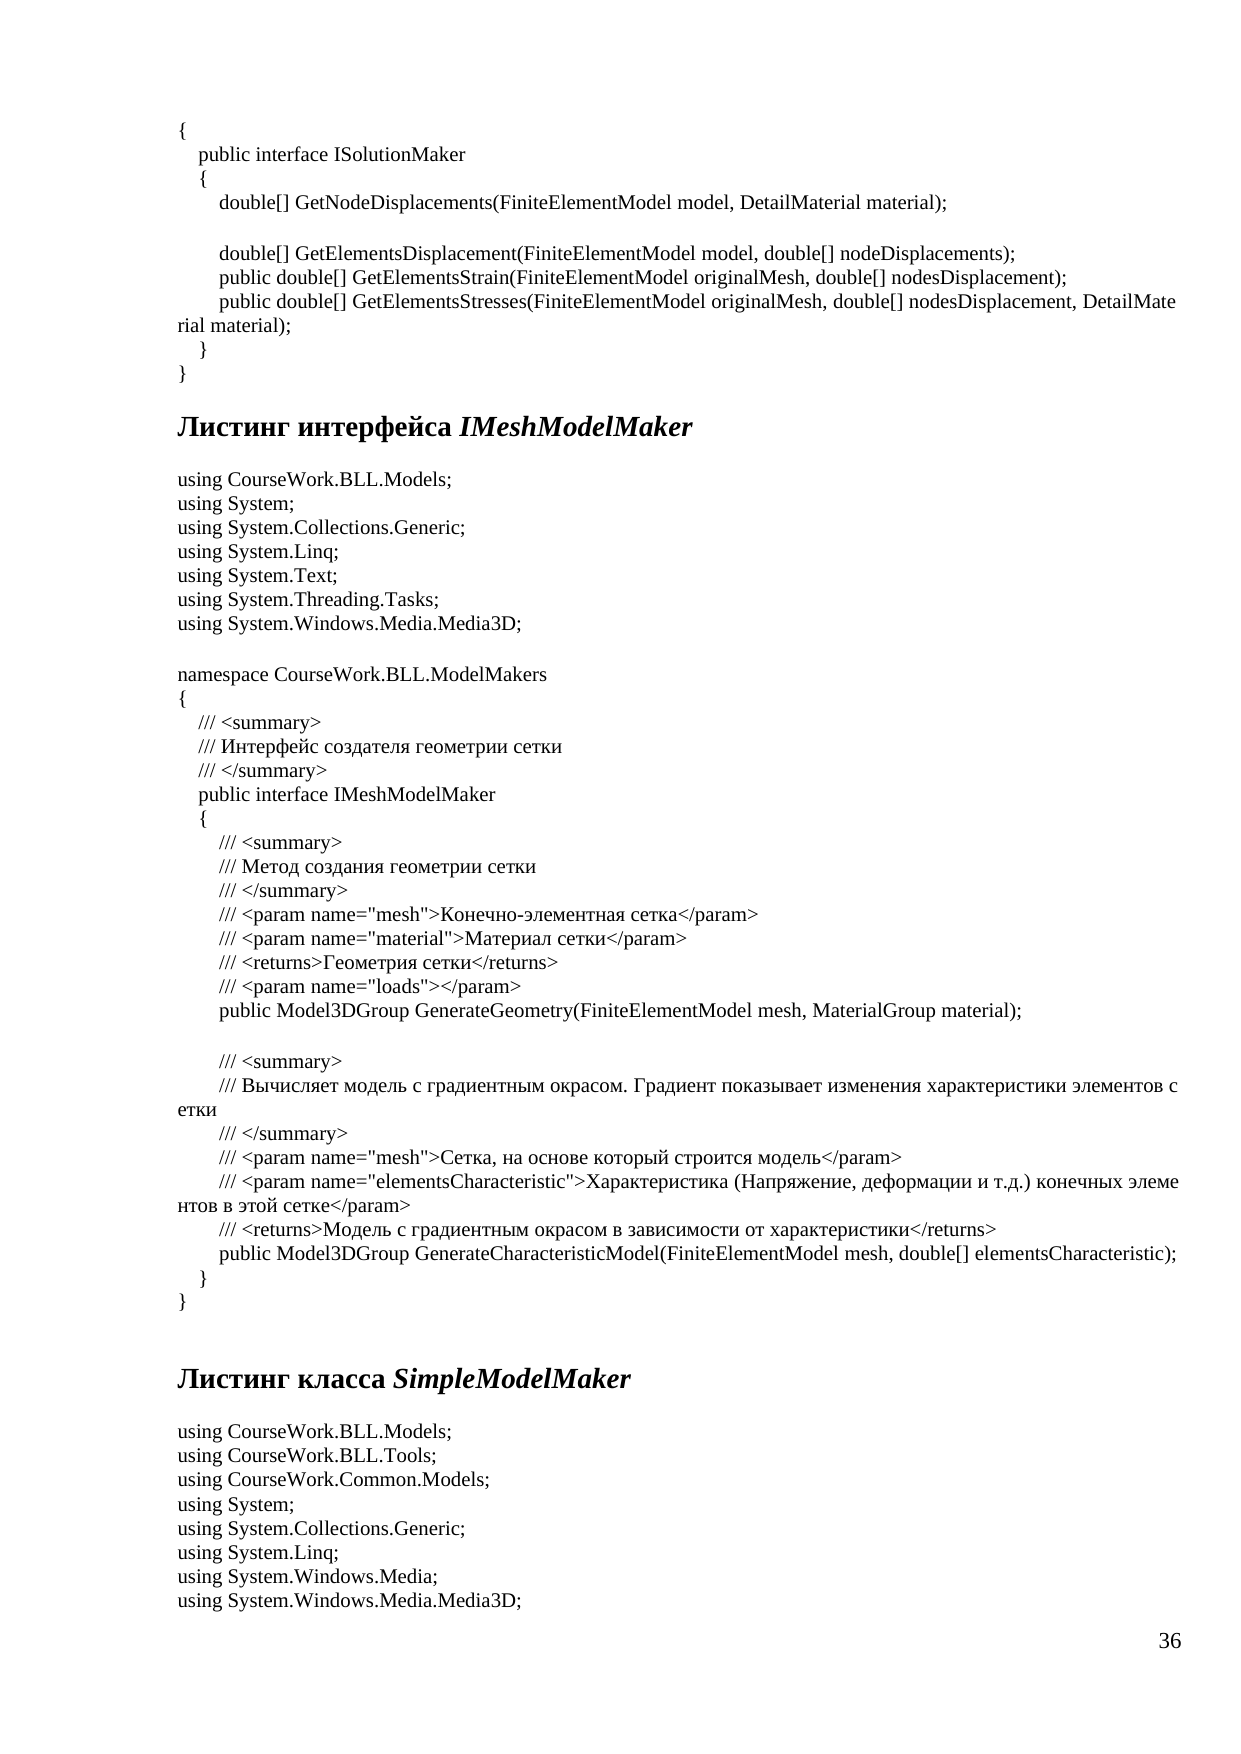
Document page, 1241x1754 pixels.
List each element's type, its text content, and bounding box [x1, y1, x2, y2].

text using System.Windows.Media; [177, 1564, 1181, 1588]
text public double[] GetElementsStresses(FiniteElementModel originalMesh, double[] nodesDisplacement, DetailMaterial material); [177, 289, 1181, 337]
text /// <param name="loads"></param> [177, 974, 1181, 998]
text using System.Windows.Media.Media3D; [177, 1588, 1181, 1612]
text using System.Linq; [177, 1539, 1181, 1564]
text /// </summary> [177, 758, 1181, 782]
text /// </summary> [177, 878, 1181, 902]
text double[] GetElementsDisplacement(FiniteElementModel model, double[] nodeDisplacements); [177, 241, 1181, 265]
text public Model3DGroup GenerateGeometry(FiniteElementModel mesh, MaterialGroup material); [177, 998, 1181, 1022]
text Листинг класса SimpleModelMaker [177, 1362, 1181, 1395]
text { [177, 118, 1181, 142]
text /// <summary> [177, 1049, 1181, 1073]
text public double[] GetElementsStrain(FiniteElementModel originalMesh, double[] nodesDisplacement); [177, 265, 1181, 289]
text Листинг интерфейса IMeshModelMaker [177, 409, 1181, 443]
text } [177, 361, 1181, 385]
text using CourseWork.BLL.Models; [177, 467, 1181, 491]
text /// <returns>Геометрия сетки</returns> [177, 950, 1181, 974]
text /// <param name="mesh">Сетка, на основе который строится модель</param> [177, 1145, 1181, 1169]
text double[] GetNodeDisplacements(FiniteElementModel model, DetailMaterial material); [177, 190, 1181, 214]
text public interface ISolutionMaker [177, 142, 1181, 166]
text using System.Text; [177, 563, 1181, 587]
text using System.Collections.Generic; [177, 515, 1181, 539]
text using CourseWork.BLL.Models; [177, 1419, 1181, 1443]
text /// <summary> [177, 710, 1181, 734]
text using System.Threading.Tasks; [177, 587, 1181, 611]
text } [177, 1289, 1181, 1313]
text using CourseWork.BLL.Tools; [177, 1443, 1181, 1467]
text { [177, 686, 1181, 710]
text using System; [177, 491, 1181, 515]
text using System; [177, 1491, 1181, 1516]
text { [177, 806, 1181, 830]
text /// <param name="elementsCharacteristic">Характеристика (Напряжение, деформации и т.д.) конечных элементов в этой сетке</param> [177, 1169, 1181, 1217]
text using CourseWork.Common.Models; [177, 1467, 1181, 1491]
text } [177, 1265, 1181, 1289]
text /// <returns>Модель с градиентным окрасом в зависимости от характеристики</returns> [177, 1217, 1181, 1241]
text /// Интерфейс создателя геометрии сетки [177, 734, 1181, 758]
text /// Вычисляет модель с градиентным окрасом. Градиент показывает изменения характеристики элементов сетки [177, 1073, 1181, 1121]
text using System.Windows.Media.Media3D; [177, 611, 1181, 635]
text public interface IMeshModelMaker [177, 782, 1181, 806]
text /// </summary> [177, 1121, 1181, 1145]
text public Model3DGroup GenerateCharacteristicModel(FiniteElementModel mesh, double[] elementsCharacteristic); [177, 1241, 1181, 1265]
text /// <param name="mesh">Конечно-элементная сетка</param> [177, 902, 1181, 926]
text /// <param name="material">Материал сетки</param> [177, 926, 1181, 950]
text namespace CourseWork.BLL.ModelMakers [177, 662, 1181, 686]
text } [177, 337, 1181, 361]
text using System.Linq; [177, 539, 1181, 563]
text using System.Collections.Generic; [177, 1516, 1181, 1539]
text /// <summary> [177, 830, 1181, 854]
text { [177, 166, 1181, 190]
text /// Метод создания геометрии сетки [177, 854, 1181, 878]
